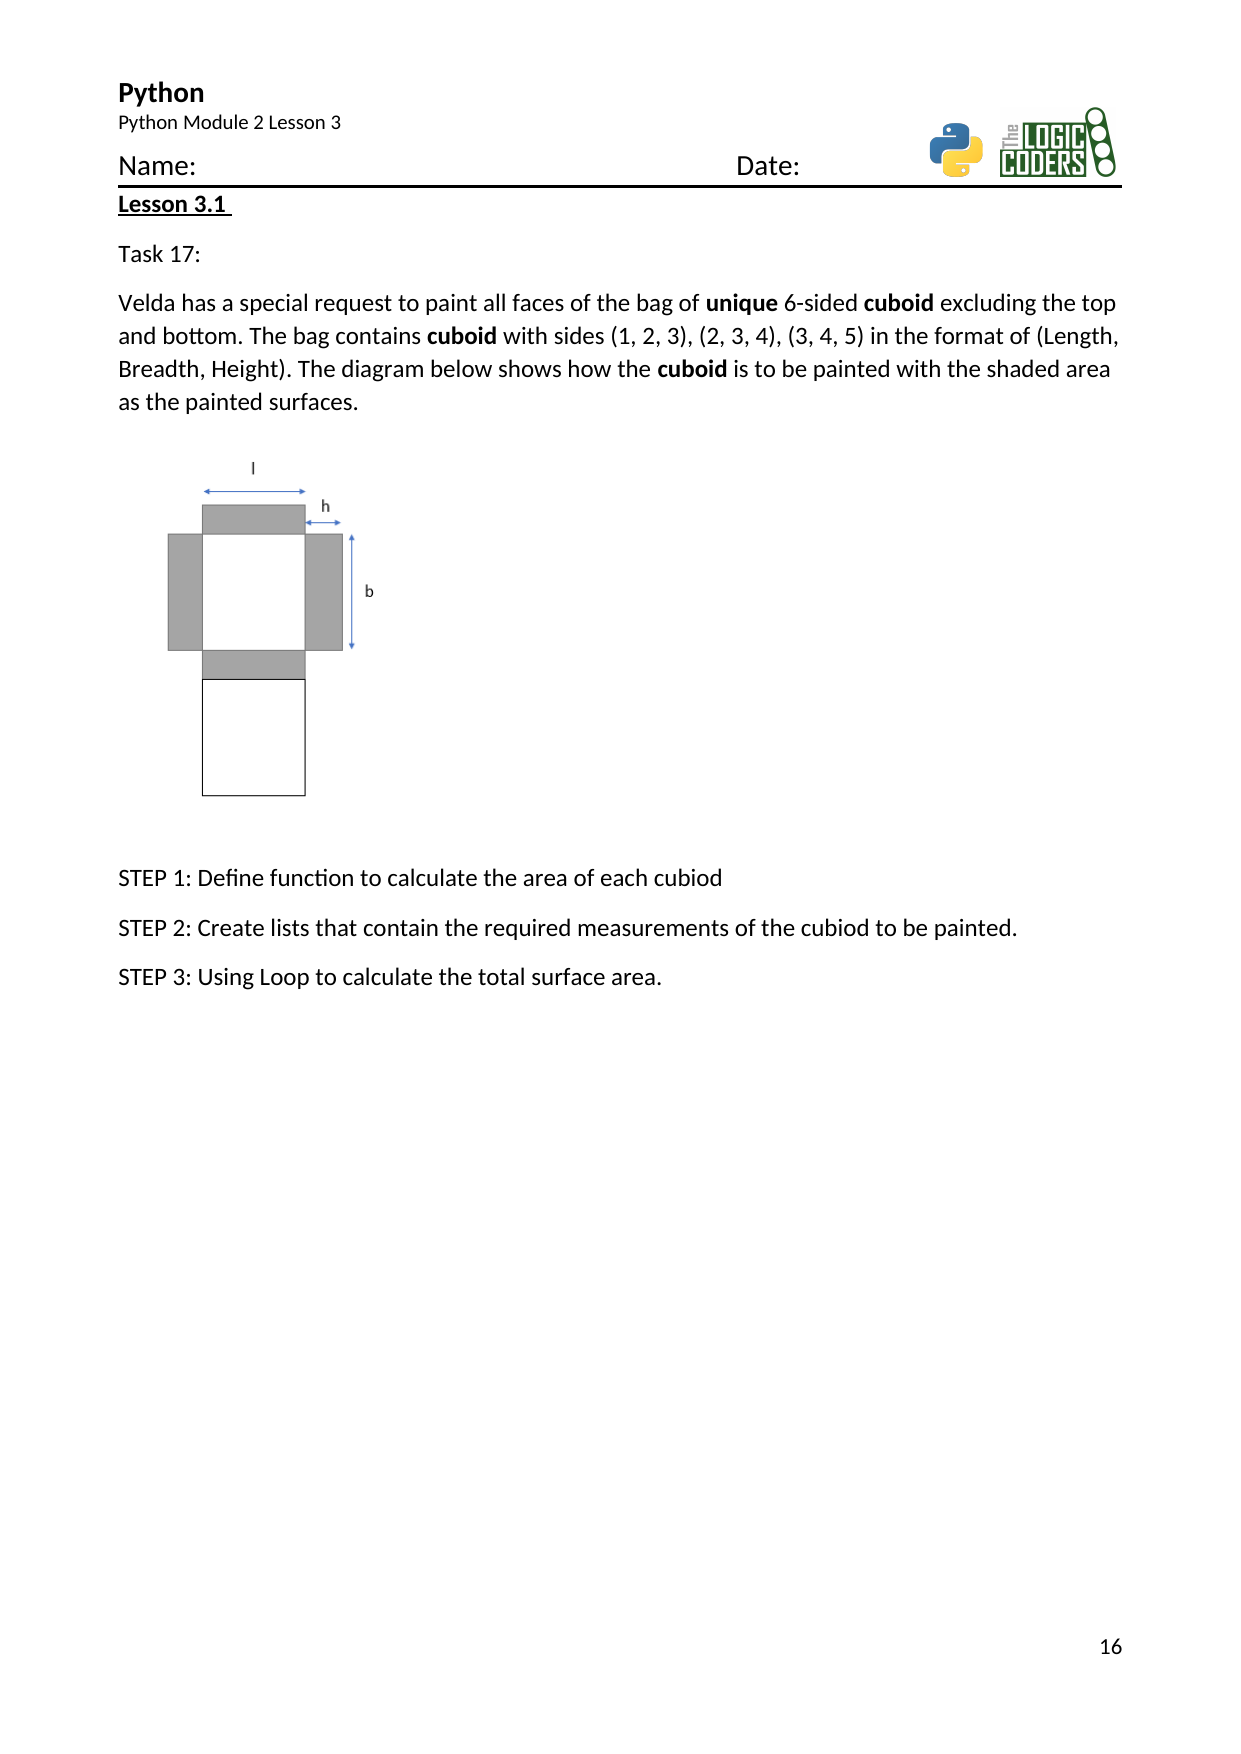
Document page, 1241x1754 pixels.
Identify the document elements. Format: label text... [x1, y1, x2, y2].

picture [1000, 107, 1116, 177]
text STEP 3: Using Loop to calculate the total surface area. [118, 961, 1122, 992]
picture [118, 435, 401, 844]
text Velda has a special request to paint all faces of the bag of unique 6-sided cuboid excluding the top and bottom. The bag contains cuboid with sides (1, 2, 3), (2, 3, 4), (3, 4, 5) in the format of (Length, Breadth, Height). The diagram below shows how the cuboid is to be painted with the shaded area as the painted surfaces. [118, 287, 1122, 417]
text STEP 1: Define function to calculate the area of each cubiod [118, 862, 1122, 893]
picture [929, 123, 983, 177]
text Task 17: [118, 238, 1122, 268]
text Lesson 3.1 [118, 188, 1122, 219]
text STEP 2: Create lists that contain the required measurements of the cubiod to be painted. [118, 912, 1122, 942]
